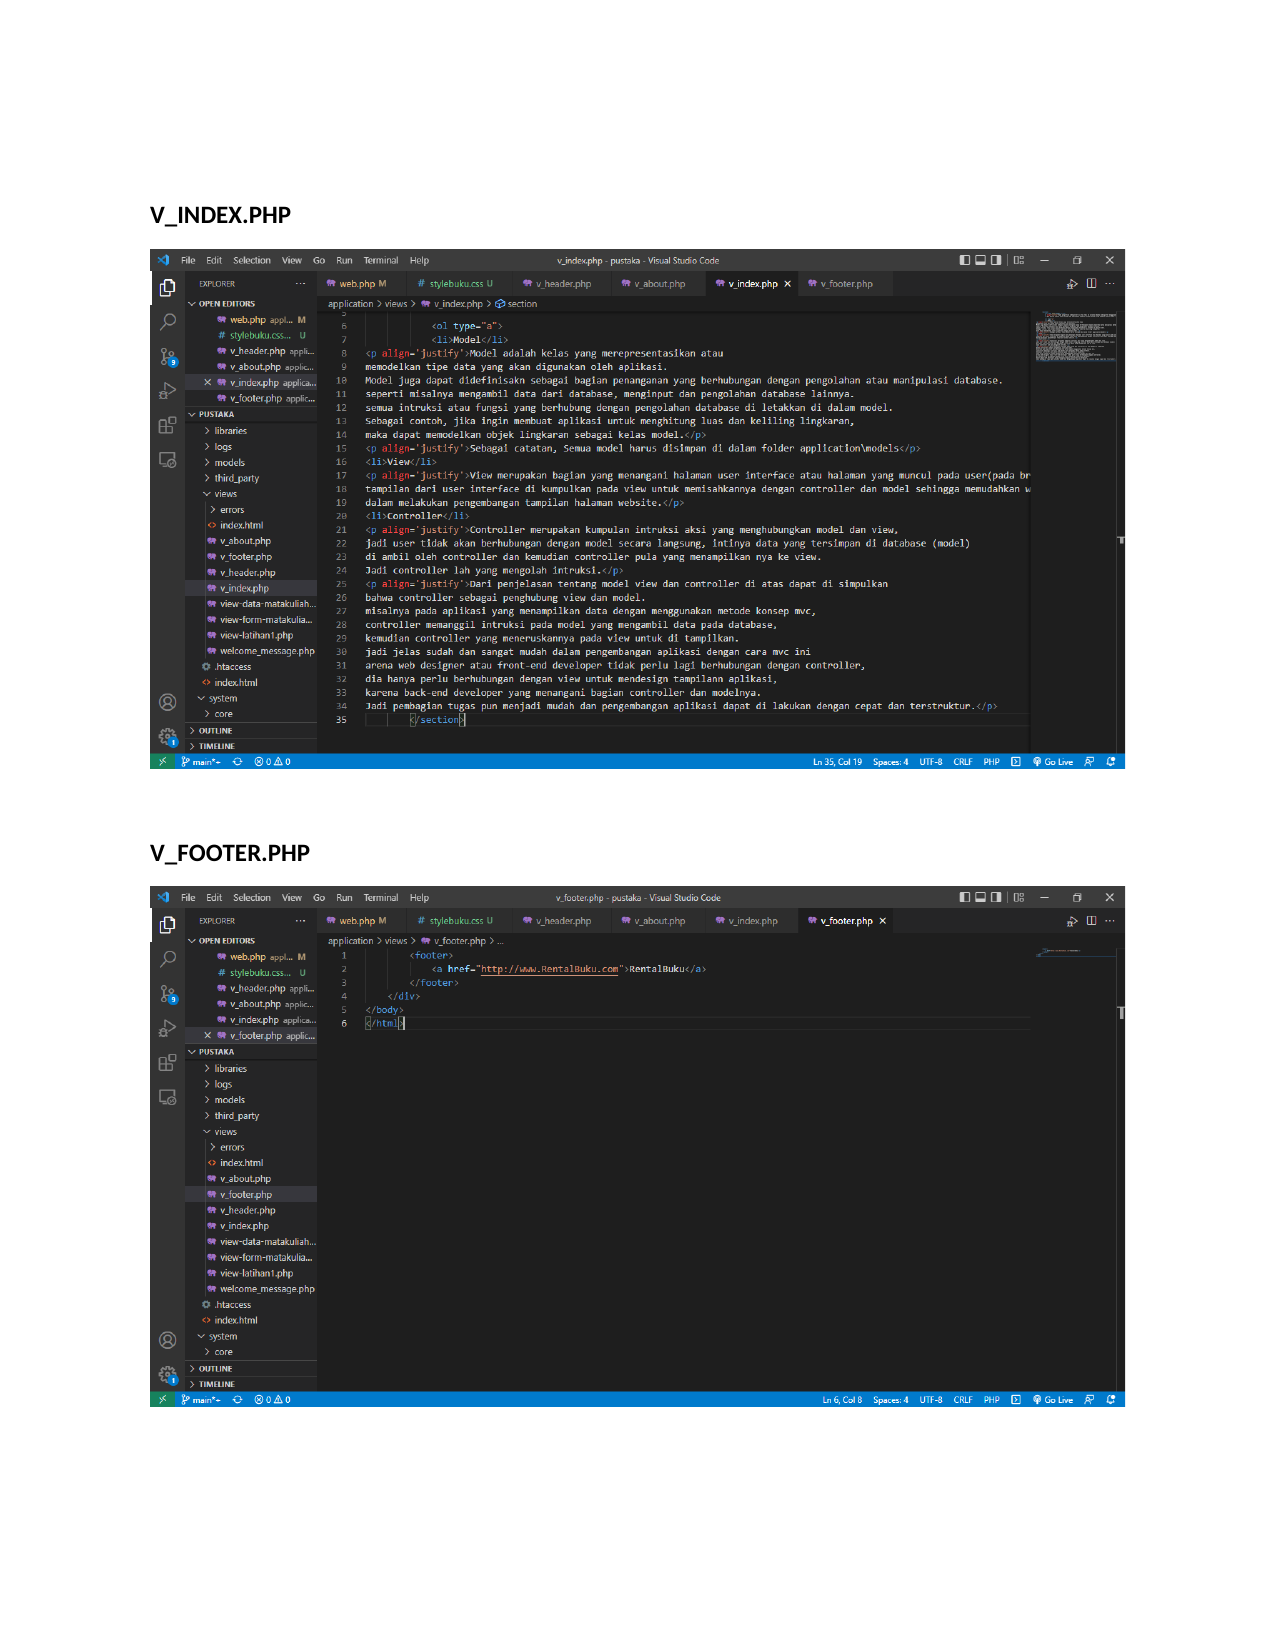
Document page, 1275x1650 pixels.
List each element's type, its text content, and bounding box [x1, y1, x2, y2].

picture [150, 249, 1125, 769]
picture [150, 886, 1125, 1407]
text V_INDEX.PHP [150, 199, 1125, 230]
text V_FOOTER.PHP [150, 837, 1125, 868]
